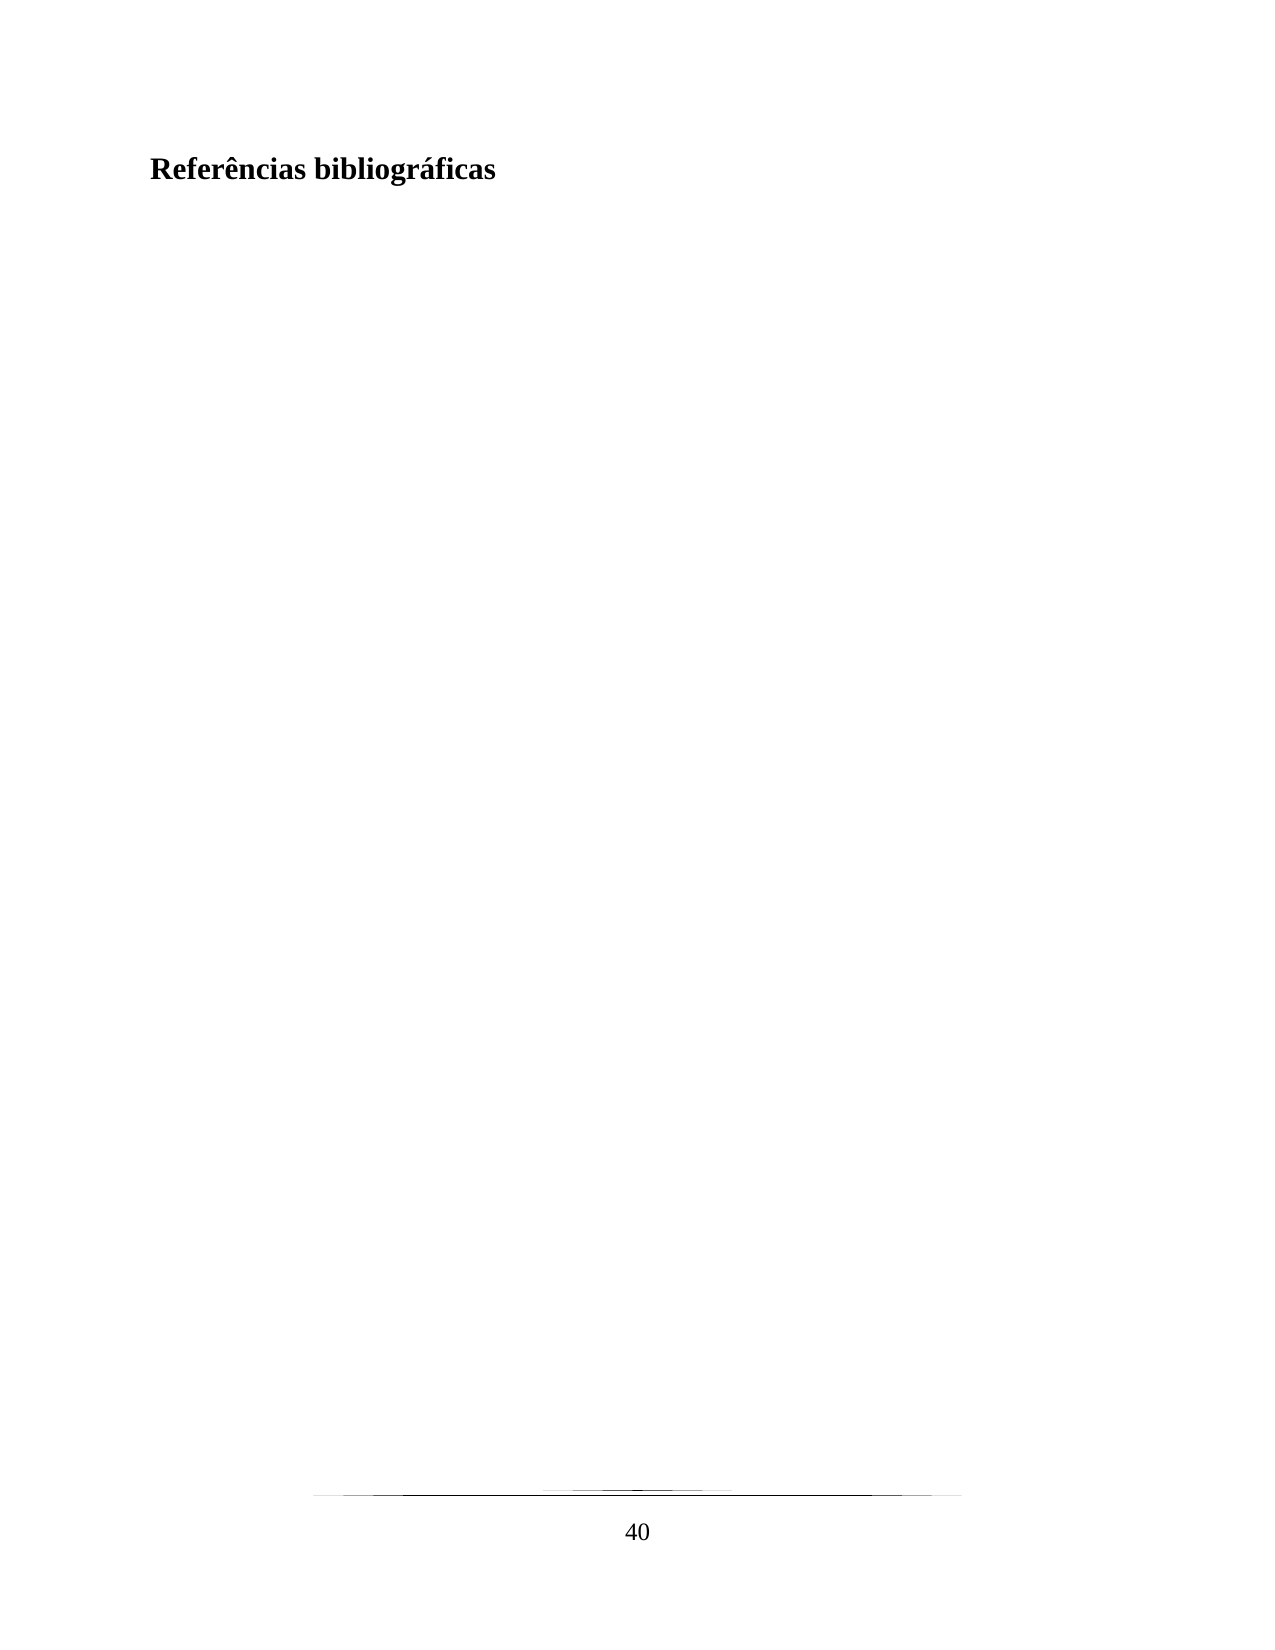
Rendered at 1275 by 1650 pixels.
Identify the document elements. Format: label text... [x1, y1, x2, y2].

subtitle Referências bibliográficas [150, 150, 1125, 186]
